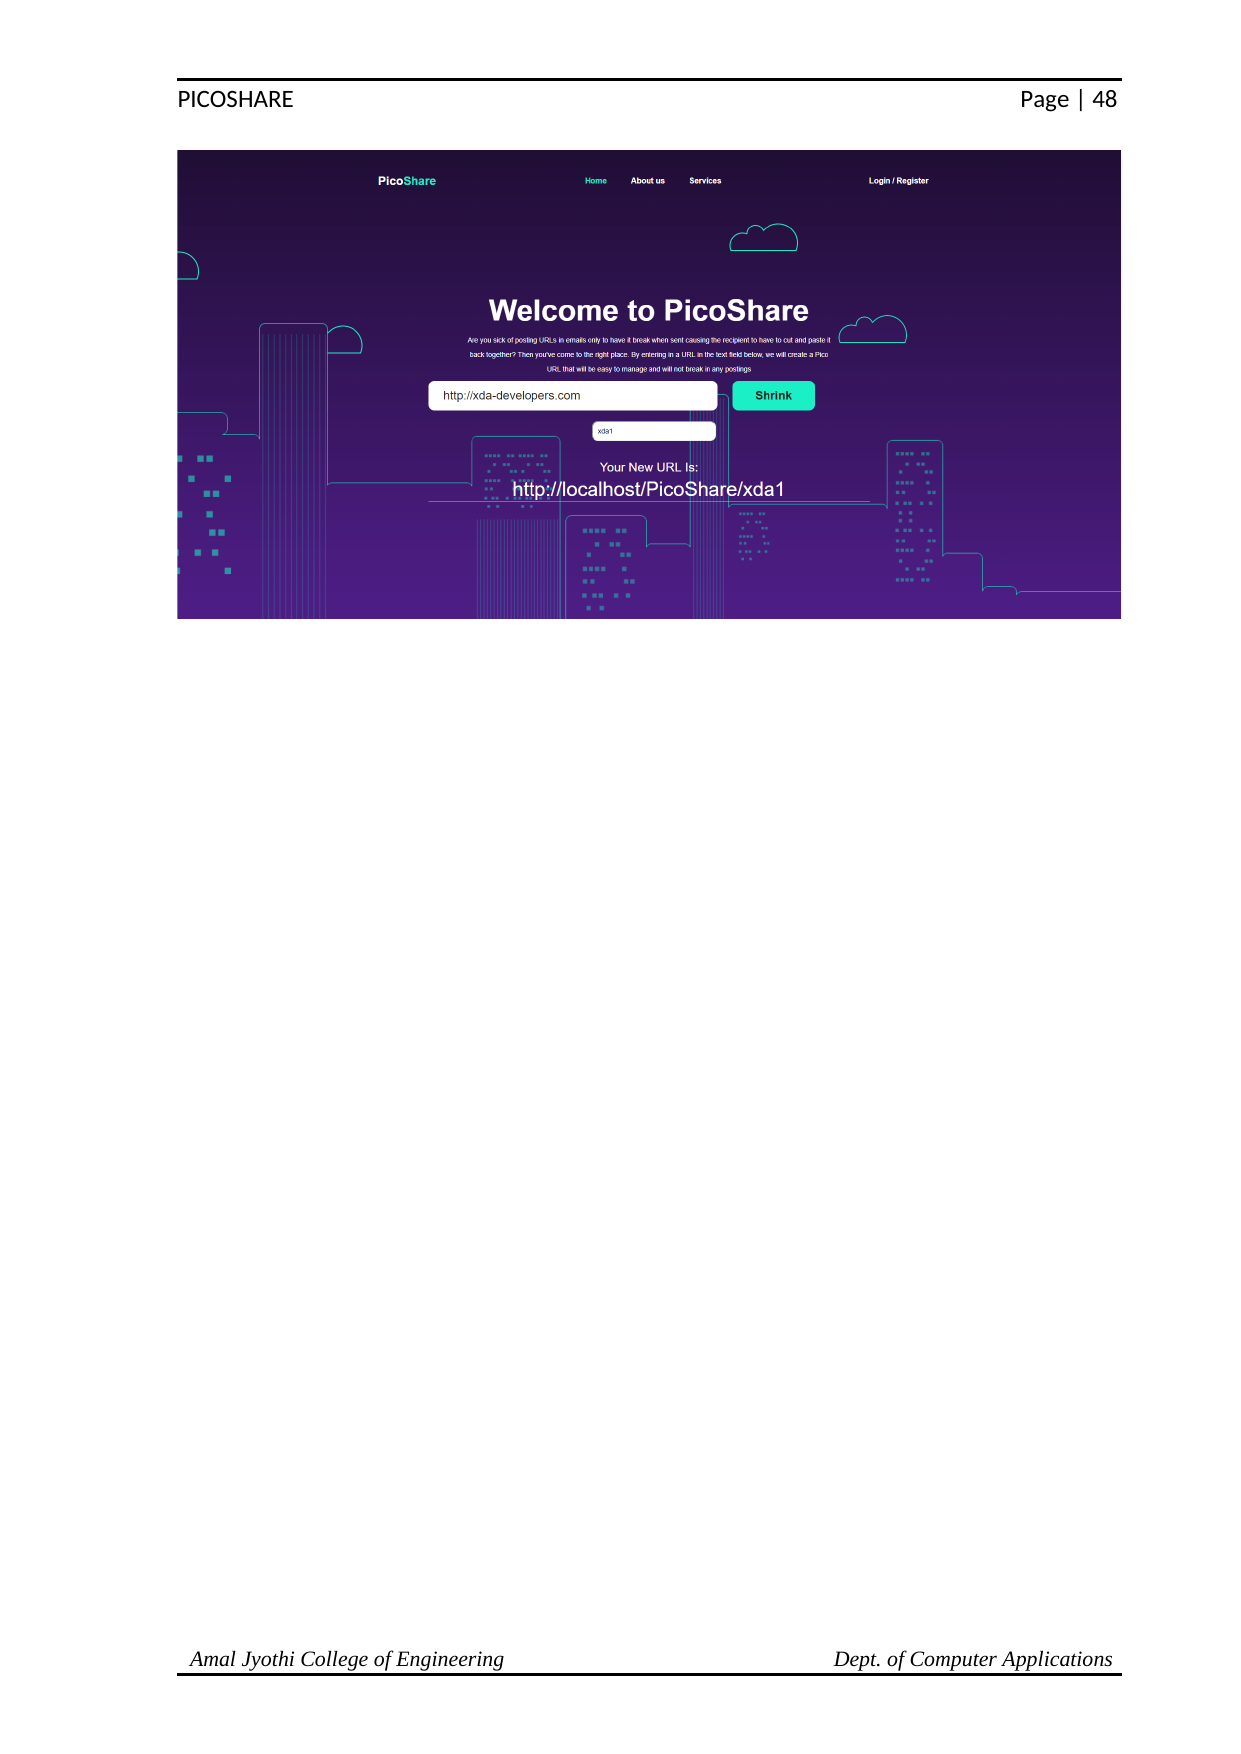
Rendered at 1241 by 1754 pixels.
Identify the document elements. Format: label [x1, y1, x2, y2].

picture [177, 150, 1123, 619]
